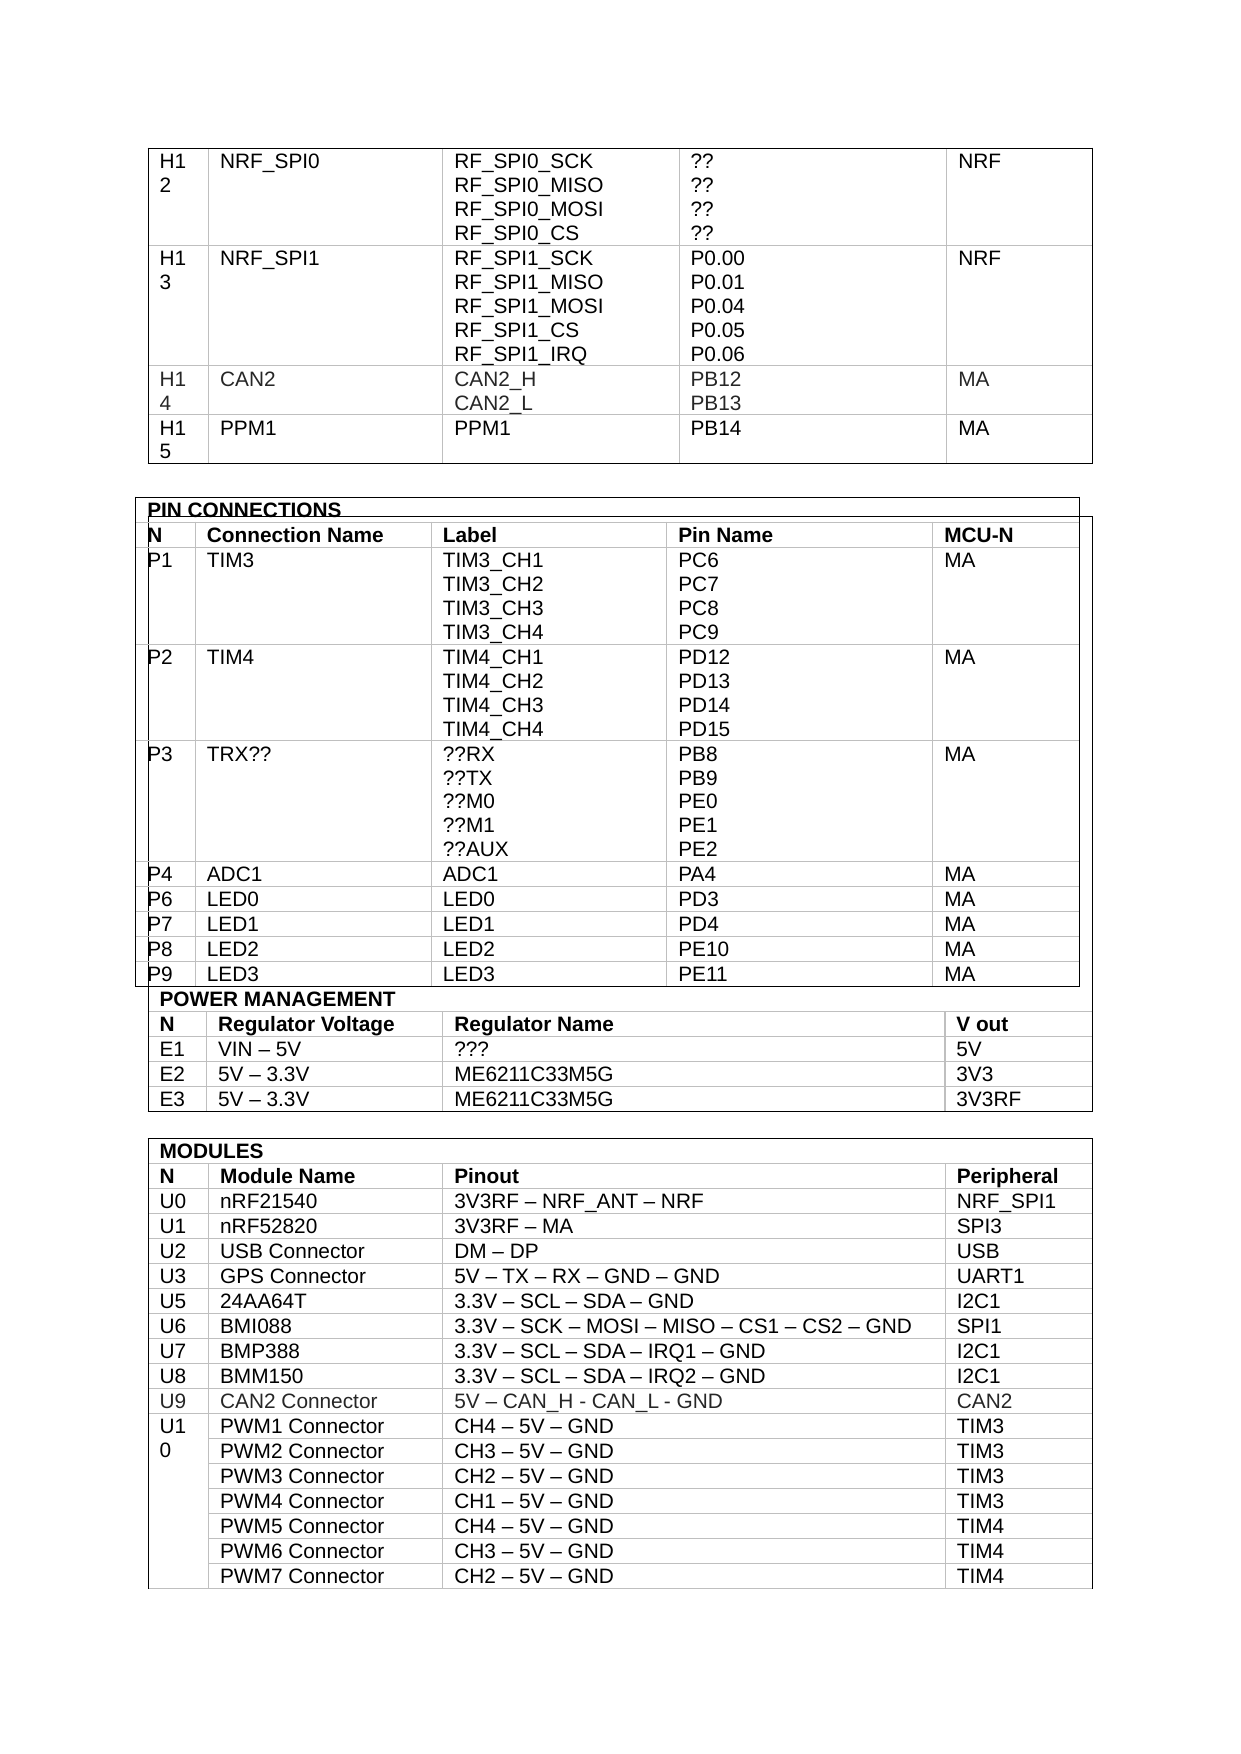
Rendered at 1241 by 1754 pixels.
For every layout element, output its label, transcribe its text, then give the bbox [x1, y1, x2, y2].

table_cell H13 [149, 246, 208, 365]
table_cell ??RX ??TX ??M0 ??M1 ??AUX [432, 741, 666, 861]
table_header POWER MANAGEMENT [149, 517, 1092, 1011]
table_cell E1 [149, 1037, 206, 1061]
table_cell PWM4 Connector [209, 1489, 442, 1513]
table_cell NRF [947, 246, 1092, 365]
table_cell H14 [149, 366, 208, 414]
table_cell Peripheral [946, 1164, 1092, 1188]
table_cell PA4 [667, 862, 932, 886]
table_cell TIM4 [196, 645, 431, 740]
table_cell U1 [149, 1214, 208, 1238]
table_cell U8 [149, 1364, 208, 1388]
table_cell CH3 – 5V – GND [443, 1439, 945, 1463]
table_cell N [136, 523, 195, 547]
table_cell LED1 [432, 912, 666, 936]
table_cell I2C1 [946, 1339, 1092, 1363]
table_cell U5 [149, 1289, 208, 1313]
table_cell Regulator Voltage [207, 1012, 442, 1036]
table_cell P0.00 P0.01 P0.04 P0.05 P0.06 [680, 246, 946, 365]
table_cell CAN2_H CAN2_L [443, 366, 679, 414]
table_cell 3.3V – SCL – SDA – IRQ2 – GND [443, 1364, 945, 1388]
table_cell 3.3V – SCL – SDA – IRQ1 – GND [443, 1339, 945, 1363]
table_cell SPI3 [946, 1214, 1092, 1238]
table_cell CH4 – 5V – GND [443, 1414, 945, 1438]
table_cell P1 [136, 548, 195, 643]
table_cell nRF52820 [209, 1214, 442, 1238]
table_cell I2C1 [946, 1364, 1092, 1388]
table_cell GPS Connector [209, 1264, 442, 1288]
table_cell CAN2 [946, 1389, 1092, 1413]
table_cell TIM3_CH1 TIM3_CH2 TIM3_CH3 TIM3_CH4 [432, 548, 666, 643]
table_cell MA [933, 912, 1079, 936]
table_cell NRF_SPI1 [209, 246, 442, 365]
table_cell LED2 [196, 937, 431, 961]
table_cell H15 [149, 415, 208, 463]
table_cell PWM1 Connector [209, 1414, 442, 1438]
table_cell BMP388 [209, 1339, 442, 1363]
table_cell USB [946, 1239, 1092, 1263]
table_cell P8 [136, 937, 195, 961]
table_cell N [149, 1164, 208, 1188]
table_cell 5V – TX – RX – GND – GND [443, 1264, 945, 1288]
table_cell U10 [149, 1414, 208, 1588]
table_header MODULES [149, 1139, 1092, 1163]
table_cell CH4 – 5V – GND [443, 1514, 945, 1538]
table_cell PE10 [667, 937, 932, 961]
table_cell CH2 – 5V – GND [443, 1464, 945, 1488]
table_cell MA [933, 862, 1079, 886]
table_header H12 [149, 149, 208, 244]
table_cell 3V3 [946, 1062, 1092, 1086]
table_cell PWM5 Connector [209, 1514, 442, 1538]
table_cell MA [933, 937, 1079, 961]
table_cell ME6211C33M5G [443, 1087, 944, 1111]
table_cell P2 [136, 645, 195, 740]
table_cell PWM3 Connector [209, 1464, 442, 1488]
table_cell CH1 – 5V – GND [443, 1489, 945, 1513]
table_cell U9 [149, 1389, 208, 1413]
table_cell N [149, 1012, 206, 1036]
table_header RF_SPI0_SCK RF_SPI0_MISO RF_SPI0_MOSI RF_SPI0_CS [443, 149, 679, 244]
table_cell Pin Name [667, 523, 932, 547]
table_cell PWM7 Connector [209, 1564, 442, 1588]
table_cell Regulator Name [443, 1012, 944, 1036]
table_cell PC6 PC7 PC8 PC9 [667, 548, 932, 643]
table_cell TIM4 [946, 1564, 1092, 1588]
table_cell Label [432, 523, 666, 547]
table_cell SPI1 [946, 1314, 1092, 1338]
table_cell 3V3RF [946, 1087, 1092, 1111]
table_cell P4 [136, 862, 195, 886]
table_cell TIM4 [946, 1514, 1092, 1538]
table_cell LED3 [196, 962, 431, 986]
table_cell TIM3 [196, 548, 431, 643]
table_cell TIM3 [946, 1439, 1092, 1463]
table_cell TIM3 [946, 1414, 1092, 1438]
table_cell PPM1 [209, 415, 442, 463]
table_cell LED0 [432, 887, 666, 911]
table_cell MA [933, 741, 1079, 861]
table_cell CH3 – 5V – GND [443, 1539, 945, 1563]
table_cell MA [947, 415, 1092, 463]
table_cell 5V [946, 1037, 1092, 1061]
table_cell Connection Name [196, 523, 431, 547]
table_cell P9 [136, 962, 195, 986]
table_cell LED2 [432, 937, 666, 961]
table_cell TRX?? [196, 741, 431, 861]
table_cell nRF21540 [209, 1189, 442, 1213]
table_cell PE11 [667, 962, 932, 986]
table_cell TIM4_CH1 TIM4_CH2 TIM4_CH3 TIM4_CH4 [432, 645, 666, 740]
table_cell TIM3 [946, 1464, 1092, 1488]
table_cell MCU-N [933, 523, 1079, 547]
table_cell DM – DP [443, 1239, 945, 1263]
table_cell PB8 PB9 PE0 PE1 PE2 [667, 741, 932, 861]
table_cell 24AA64T [209, 1289, 442, 1313]
table_cell V out [946, 1012, 1092, 1036]
table_cell UART1 [946, 1264, 1092, 1288]
table_cell RF_SPI1_SCK RF_SPI1_MISO RF_SPI1_MOSI RF_SPI1_CS RF_SPI1_IRQ [443, 246, 679, 365]
table_cell PB12 PB13 [680, 366, 946, 414]
table_cell MA [933, 962, 1079, 986]
table_cell PWM6 Connector [209, 1539, 442, 1563]
table_cell PWM2 Connector [209, 1439, 442, 1463]
table_cell ADC1 [196, 862, 431, 886]
table_cell 3.3V – SCL – SDA – GND [443, 1289, 945, 1313]
table_header NRF_SPI0 [209, 149, 442, 244]
table_cell ??? [443, 1037, 944, 1061]
table_cell LED3 [432, 962, 666, 986]
table_cell U0 [149, 1189, 208, 1213]
table_cell PPM1 [443, 415, 679, 463]
table_cell PD3 [667, 887, 932, 911]
table_cell TIM4 [946, 1539, 1092, 1563]
table_cell P7 [136, 912, 195, 936]
table_cell MA [947, 366, 1092, 414]
table_cell Module Name [209, 1164, 442, 1188]
table_cell 3V3RF – MA [443, 1214, 945, 1238]
table_cell ME6211C33M5G [443, 1062, 944, 1086]
table_cell E3 [149, 1087, 206, 1111]
table_cell MA [933, 887, 1079, 911]
table_cell LED1 [196, 912, 431, 936]
table_cell U6 [149, 1314, 208, 1338]
table_cell BMM150 [209, 1364, 442, 1388]
table_cell E2 [149, 1062, 206, 1086]
table_cell 5V – CAN_H - CAN_L - GND [443, 1389, 945, 1413]
table_cell P6 [136, 887, 195, 911]
table_header PIN CONNECTIONS [136, 498, 1079, 522]
table_cell TIM3 [946, 1489, 1092, 1513]
table_cell MA [933, 645, 1079, 740]
table_cell BMI088 [209, 1314, 442, 1338]
table_cell P3 [136, 741, 195, 861]
table_cell VIN – 5V [207, 1037, 442, 1061]
table_header ?? ?? ?? ?? [680, 149, 946, 244]
table_cell CAN2 Connector [209, 1389, 442, 1413]
table_cell Pinout [443, 1164, 945, 1188]
table_cell USB Connector [209, 1239, 442, 1263]
table_cell NRF_SPI1 [946, 1189, 1092, 1213]
table_cell 3.3V – SCK – MOSI – MISO – CS1 – CS2 – GND [443, 1314, 945, 1338]
table_cell ADC1 [432, 862, 666, 886]
table_cell 5V – 3.3V [207, 1062, 442, 1086]
table_cell PB14 [680, 415, 946, 463]
table_cell U2 [149, 1239, 208, 1263]
table_cell CAN2 [209, 366, 442, 414]
table_header NRF [947, 149, 1092, 244]
table_cell I2C1 [946, 1289, 1092, 1313]
table_cell PD4 [667, 912, 932, 936]
table_cell U7 [149, 1339, 208, 1363]
table_cell 5V – 3.3V [207, 1087, 442, 1111]
table_cell PD12 PD13 PD14 PD15 [667, 645, 932, 740]
table_cell MA [933, 548, 1079, 643]
table_cell 3V3RF – NRF_ANT – NRF [443, 1189, 945, 1213]
table_cell CH2 – 5V – GND [443, 1564, 945, 1588]
table_cell U3 [149, 1264, 208, 1288]
table_cell LED0 [196, 887, 431, 911]
